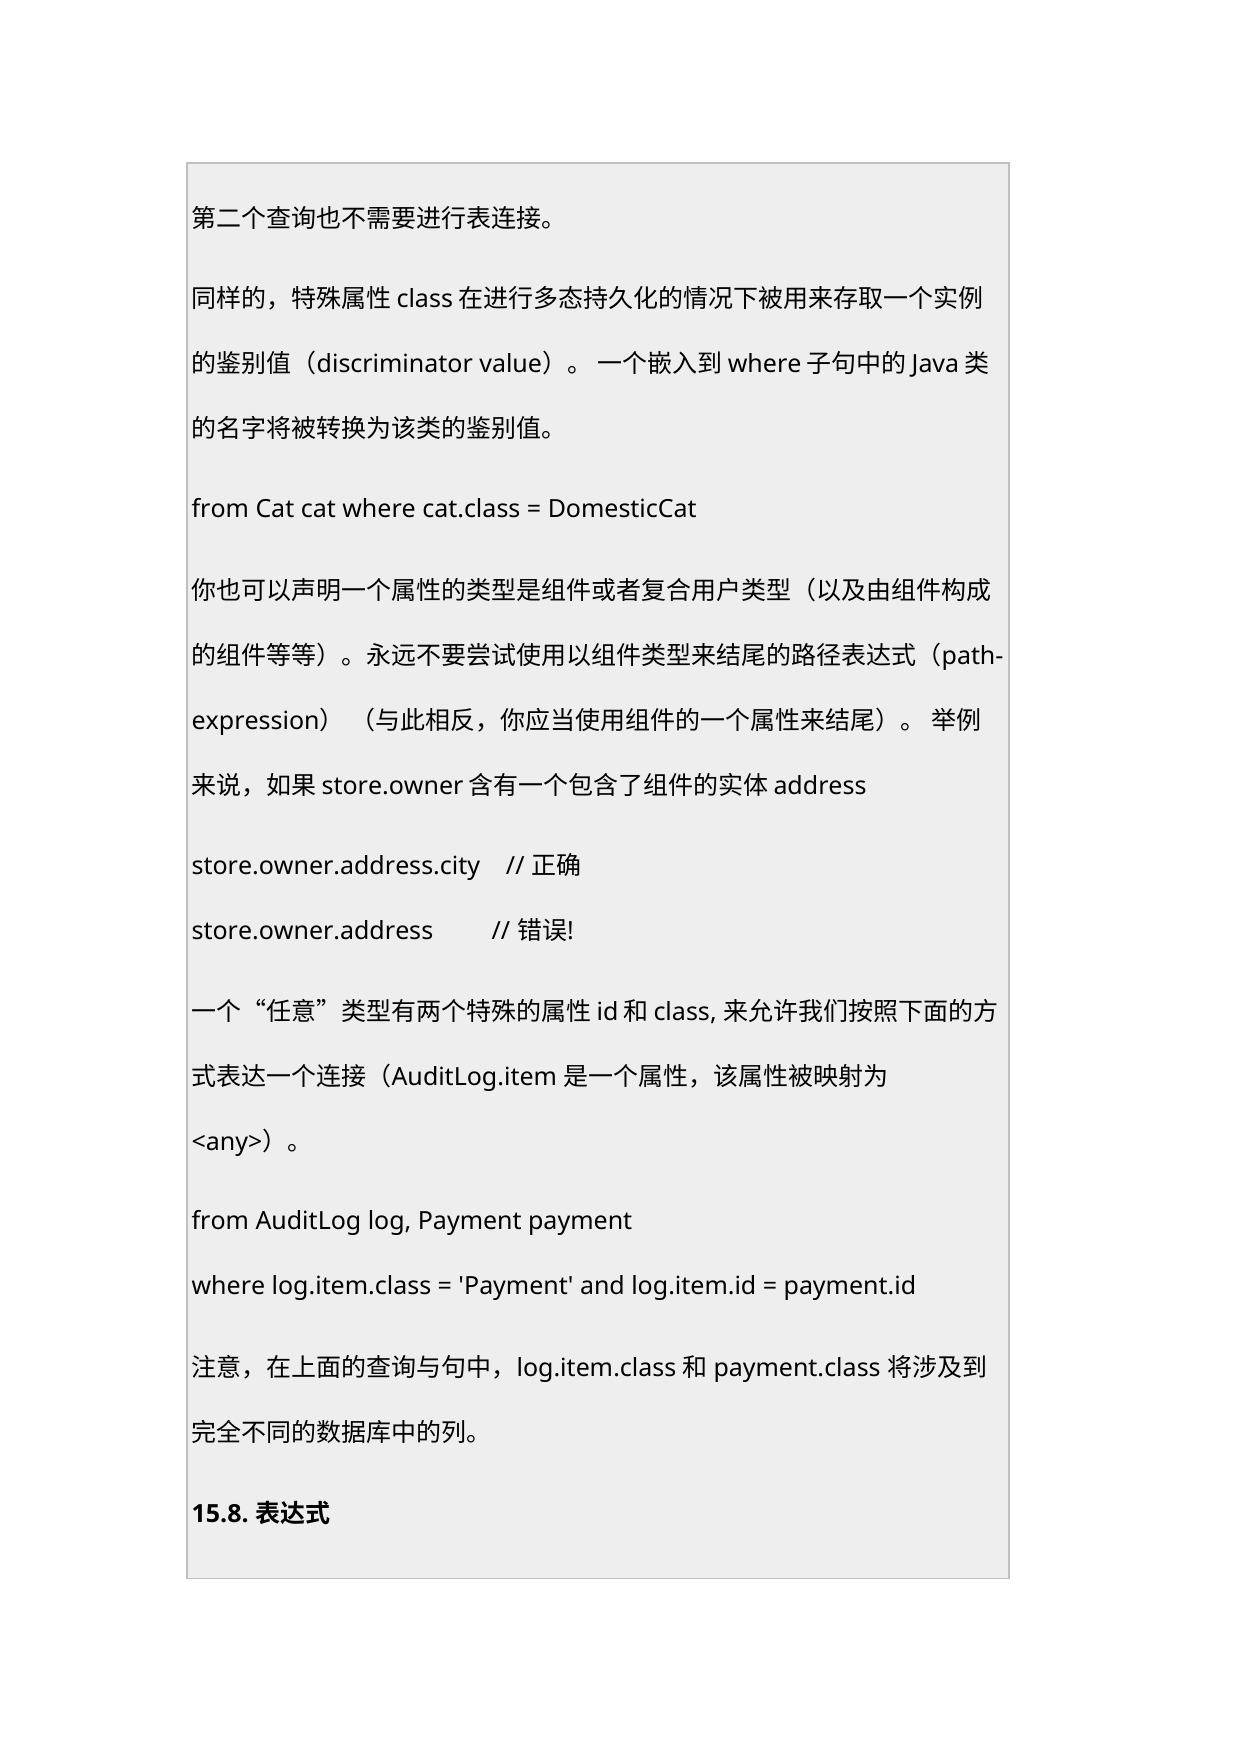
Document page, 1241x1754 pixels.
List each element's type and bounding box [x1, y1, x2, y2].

table_cell [188, 164, 1008, 1578]
